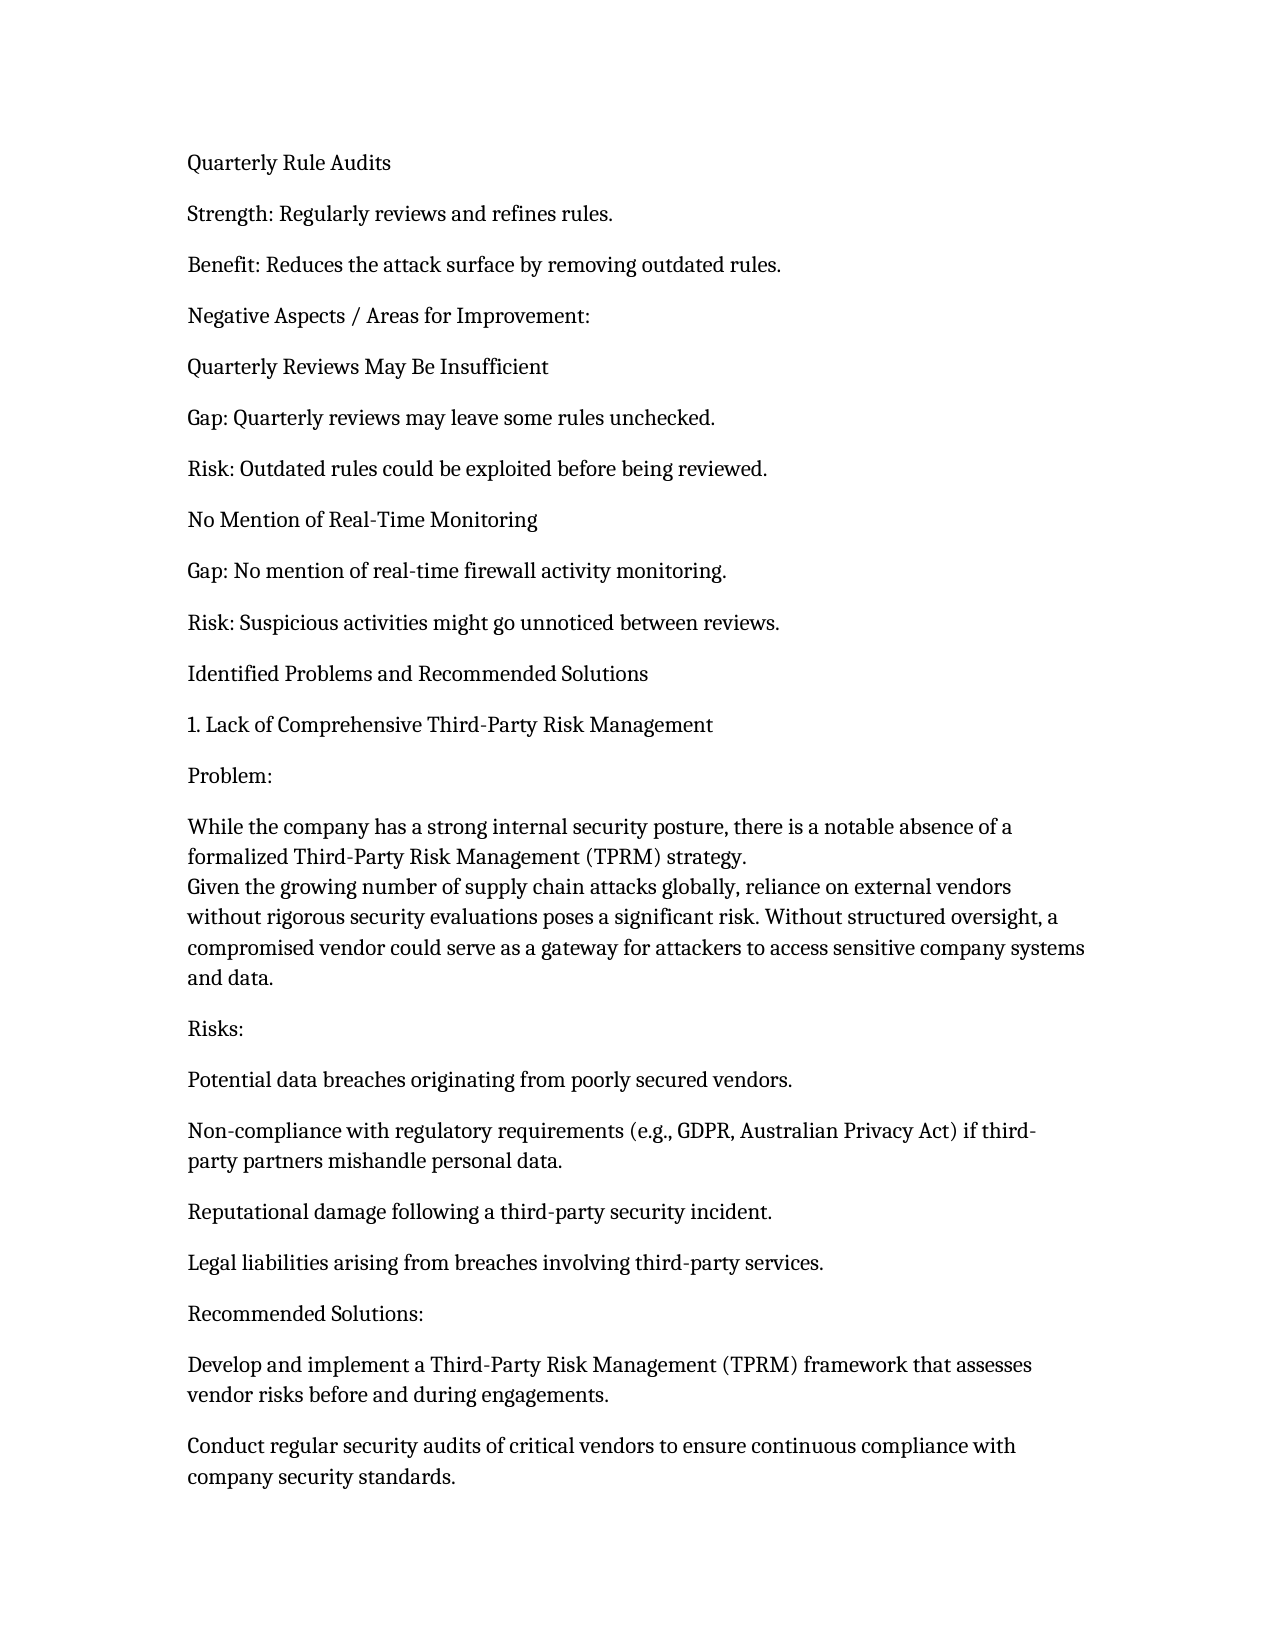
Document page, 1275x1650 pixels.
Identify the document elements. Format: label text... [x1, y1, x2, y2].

text Potential data breaches originating from poorly secured vendors. [187, 1067, 1087, 1093]
text Reputational damage following a third-party security incident. [187, 1199, 1087, 1225]
text Recommended Solutions: [187, 1301, 1087, 1327]
text Benefit: Reduces the attack surface by removing outdated rules. [187, 252, 1087, 278]
text Strength: Regularly reviews and refines rules. [187, 201, 1087, 227]
text Risk: Outdated rules could be exploited before being reviewed. [187, 456, 1087, 483]
text Problem: [187, 762, 1087, 789]
text Quarterly Reviews May Be Insufficient [187, 354, 1087, 381]
text Conduct regular security audits of critical vendors to ensure continuous compliance with company security standards. [187, 1433, 1087, 1490]
text No Mention of Real-Time Monitoring [187, 507, 1087, 534]
text Negative Aspects / Areas for Improvement: [187, 303, 1087, 329]
text Develop and implement a Third-Party Risk Management (TPRM) framework that assesses vendor risks before and during engagements. [187, 1352, 1087, 1409]
text Quarterly Rule Audits [187, 150, 1087, 176]
text Gap: Quarterly reviews may leave some rules unchecked. [187, 405, 1087, 432]
text Non-compliance with regulatory requirements (e.g., GDPR, Australian Privacy Act) if third-party partners mishandle personal data. [187, 1118, 1087, 1174]
text Legal liabilities arising from breaches involving third-party services. [187, 1250, 1087, 1276]
text Identified Problems and Recommended Solutions [187, 660, 1087, 687]
text Risks: [187, 1016, 1087, 1042]
text While the company has a strong internal security posture, there is a notable absence of a formalized Third-Party Risk Management (TPRM) strategy. Given the growing number of supply chain attacks globally, reliance on external vendors without rigorous security evaluations poses a significant risk. Without structured oversight, a compromised vendor could serve as a gateway for attackers to access sensitive company systems and data. [187, 813, 1087, 991]
text 1. Lack of Comprehensive Third-Party Risk Management [187, 711, 1087, 738]
text Gap: No mention of real-time firewall activity monitoring. [187, 558, 1087, 585]
text Risk: Suspicious activities might go unnoticed between reviews. [187, 609, 1087, 636]
